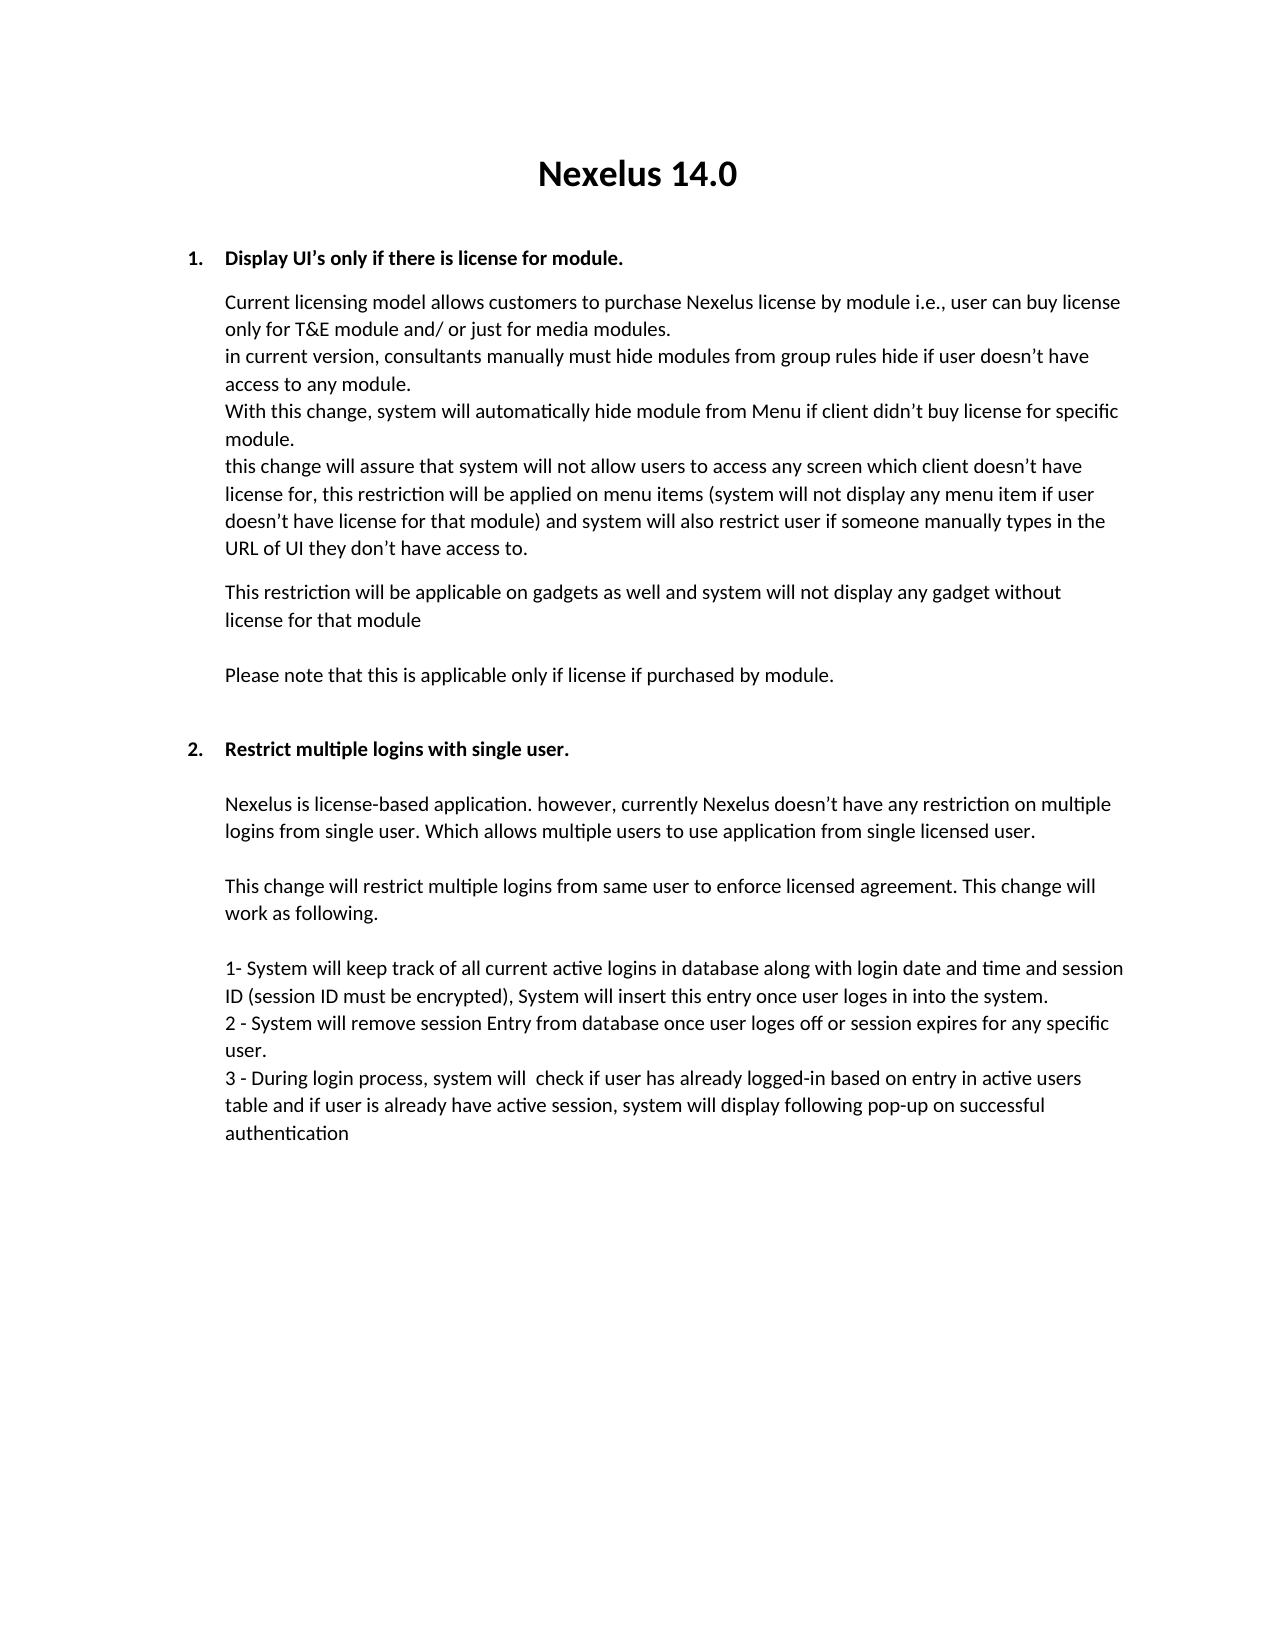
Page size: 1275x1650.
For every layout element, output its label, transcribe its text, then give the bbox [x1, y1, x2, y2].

list 3 - During login process, system will check if user has already logged-in based on entry in active users table and if user is already have active session, system will display following pop-up on successful authentication Once users remove the session, system will delete (mark as temp delete and permanently delete once session is killed for removed user) session from active users list and let user Login into the system. for removed user, System will always check if session has been removed from system by any user. If session is removed for user, system will display following message to user “Your session has been removed from active users List by “User Name” at @DATEANDTIME, System will redirect to login screen”. and once user clicks on OK button, system will redirect user to login screen (Please make sure, system will not retry to login automatically after redirecting user to login page in-case of SSO) Please note that this change should be applicable with SSO login as well. please note that this restriction will restricts user from using multiple logins on same machine as well. Please make sure to add this point specifically in release notes. [225, 1065, 1125, 1145]
text Nexelus 14.0 [150, 150, 1125, 226]
text Current licensing model allows customers to purchase Nexelus license by module i.e., user can buy license only for T&E module and/ or just for media modules. in current version, consultants manually must hide modules from group rules hide if user doesn’t have access to any module. With this change, system will automatically hide module from Menu if client didn’t buy license for specific module. this change will assure that system will not allow users to access any screen which client doesn’t have license for, this restriction will be applied on menu items (system will not display any menu item if user doesn’t have license for that module) and system will also restrict user if someone manually types in the URL of UI they don’t have access to. [225, 289, 1125, 561]
list Display UI’s only if there is license for module. [187, 245, 1125, 270]
text This restriction will be applicable on gadgets as well and system will not display any gadget without license for that module Please note that this is applicable only if license if purchased by module. [225, 579, 1125, 717]
list 2 - System will remove session Entry from database once user loges off or session expires for any specific user. [225, 1010, 1125, 1063]
list Restrict multiple logins with single user. Nexelus is license-based application. however, currently Nexelus doesn’t have any restriction on multiple logins from single user. Which allows multiple users to use application from single licensed user. This change will restrict multiple logins from same user to enforce licensed agreement. This change will work as following. 1- System will keep track of all current active logins in database along with login date and time and session ID (session ID must be encrypted), System will insert this entry once user loges in into the system. [187, 736, 1125, 1008]
